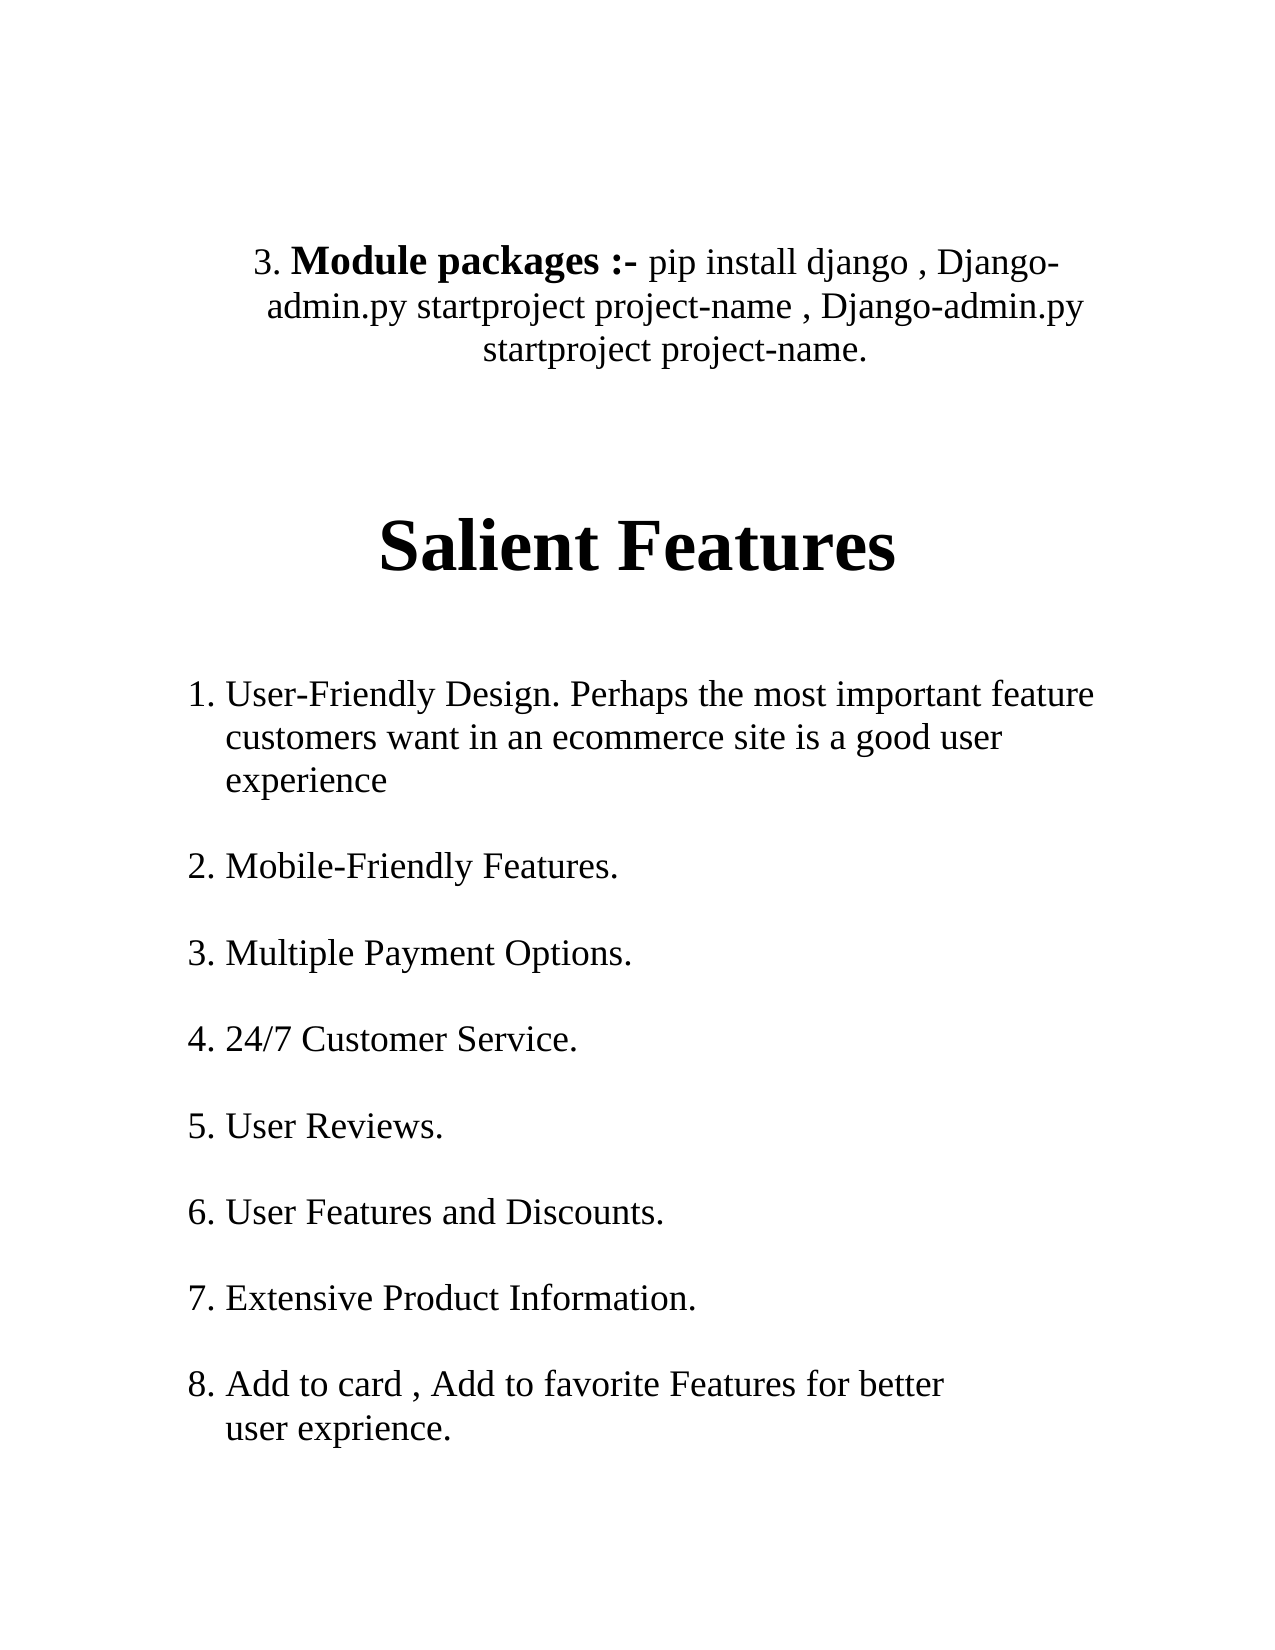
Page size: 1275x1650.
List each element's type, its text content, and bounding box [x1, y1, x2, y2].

list 24/7 Customer Service. [187, 1017, 1135, 1060]
list User-Friendly Design. Perhaps the most important feature customers want in an ecommerce site is a good user experience [187, 671, 1095, 801]
list User Features and Discounts. [187, 1189, 1135, 1232]
list Mobile-Friendly Features. [187, 844, 1135, 887]
list Multiple Payment Options. [187, 930, 1135, 973]
subtitle Salient Features [372, 500, 903, 586]
list Add to card , Add to favorite Features for better user exprience. [187, 1362, 1016, 1448]
list User Reviews. [187, 1103, 1135, 1146]
list Extensive Product Information. [187, 1276, 1135, 1319]
list Module packages :- pip install django , Django- admin.py startproject project-name , Django-admin.py [253, 237, 1085, 326]
text startproject project-name. [483, 327, 1135, 370]
